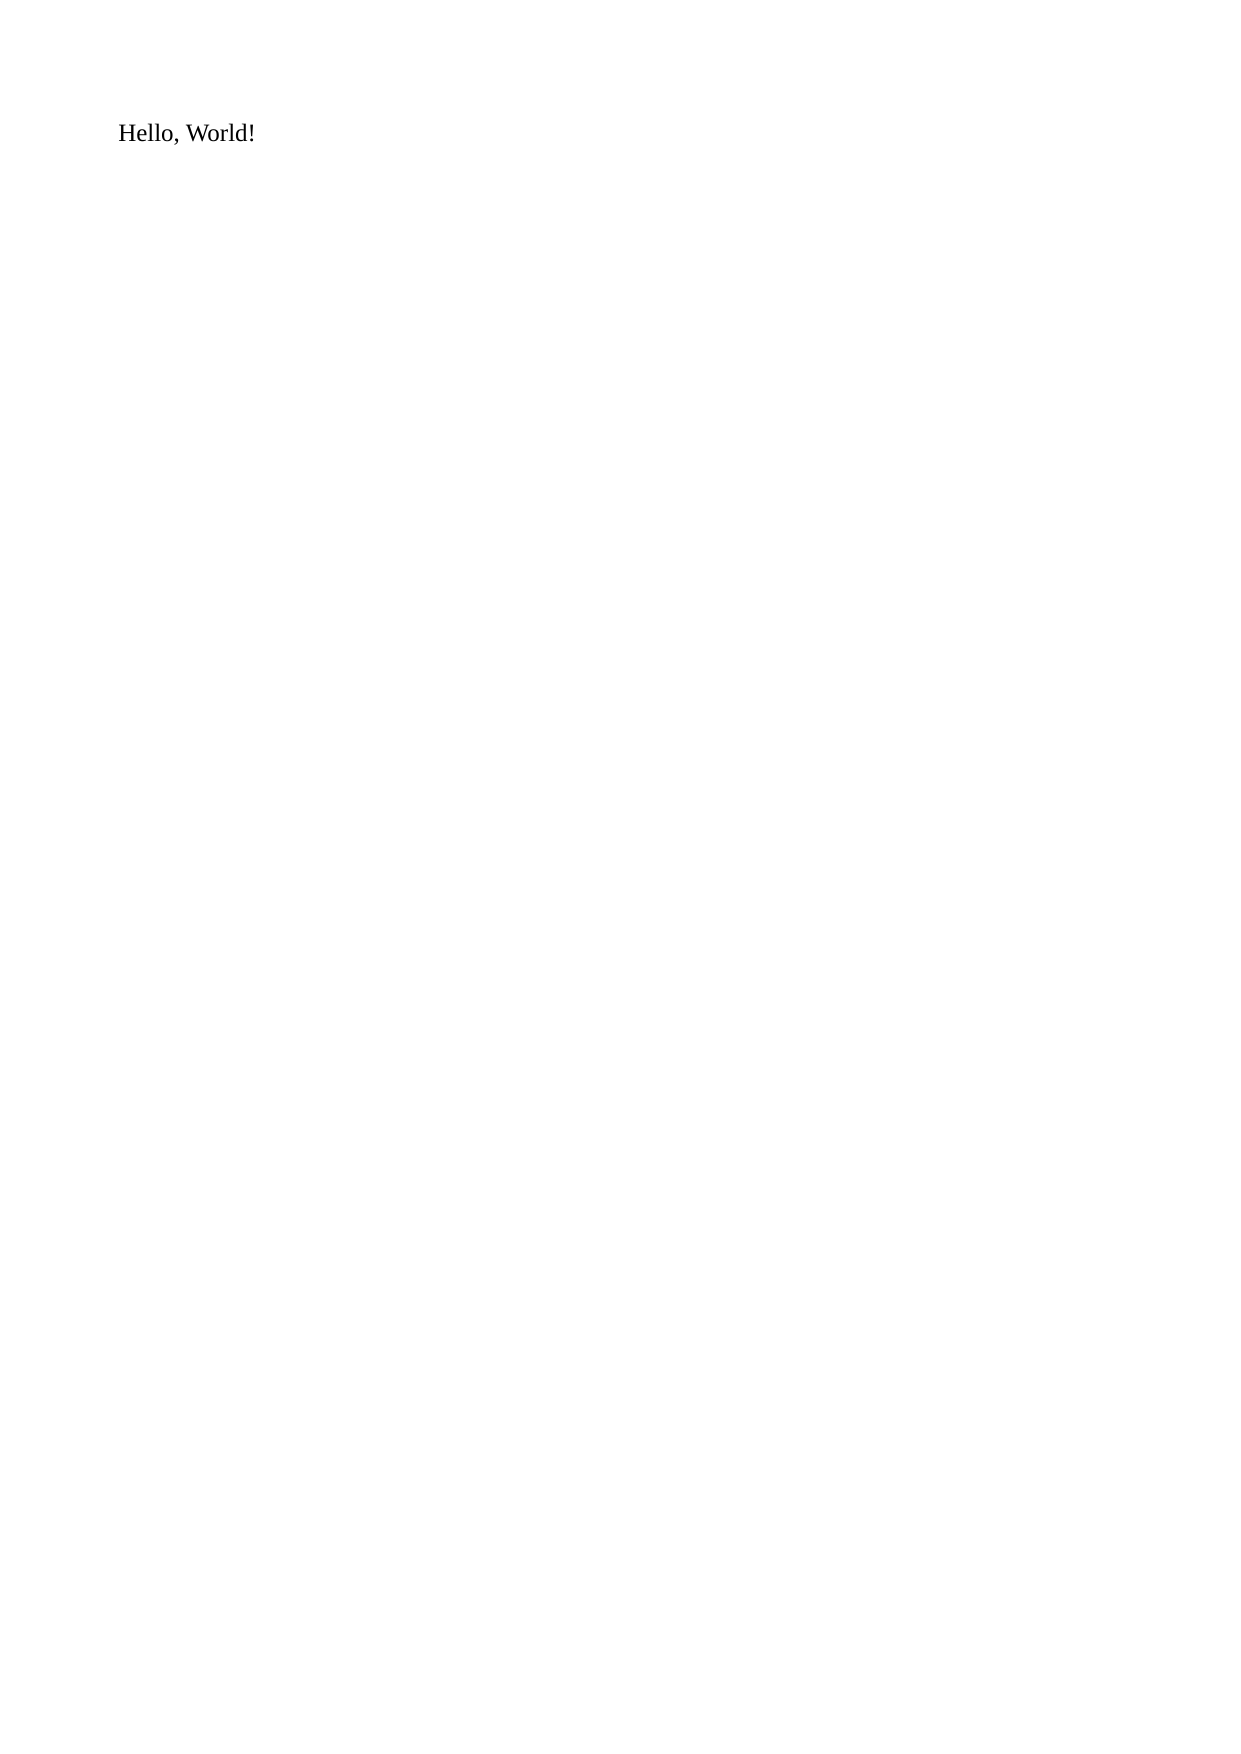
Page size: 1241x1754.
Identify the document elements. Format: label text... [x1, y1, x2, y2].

text Hello, World! [118, 118, 1122, 147]
